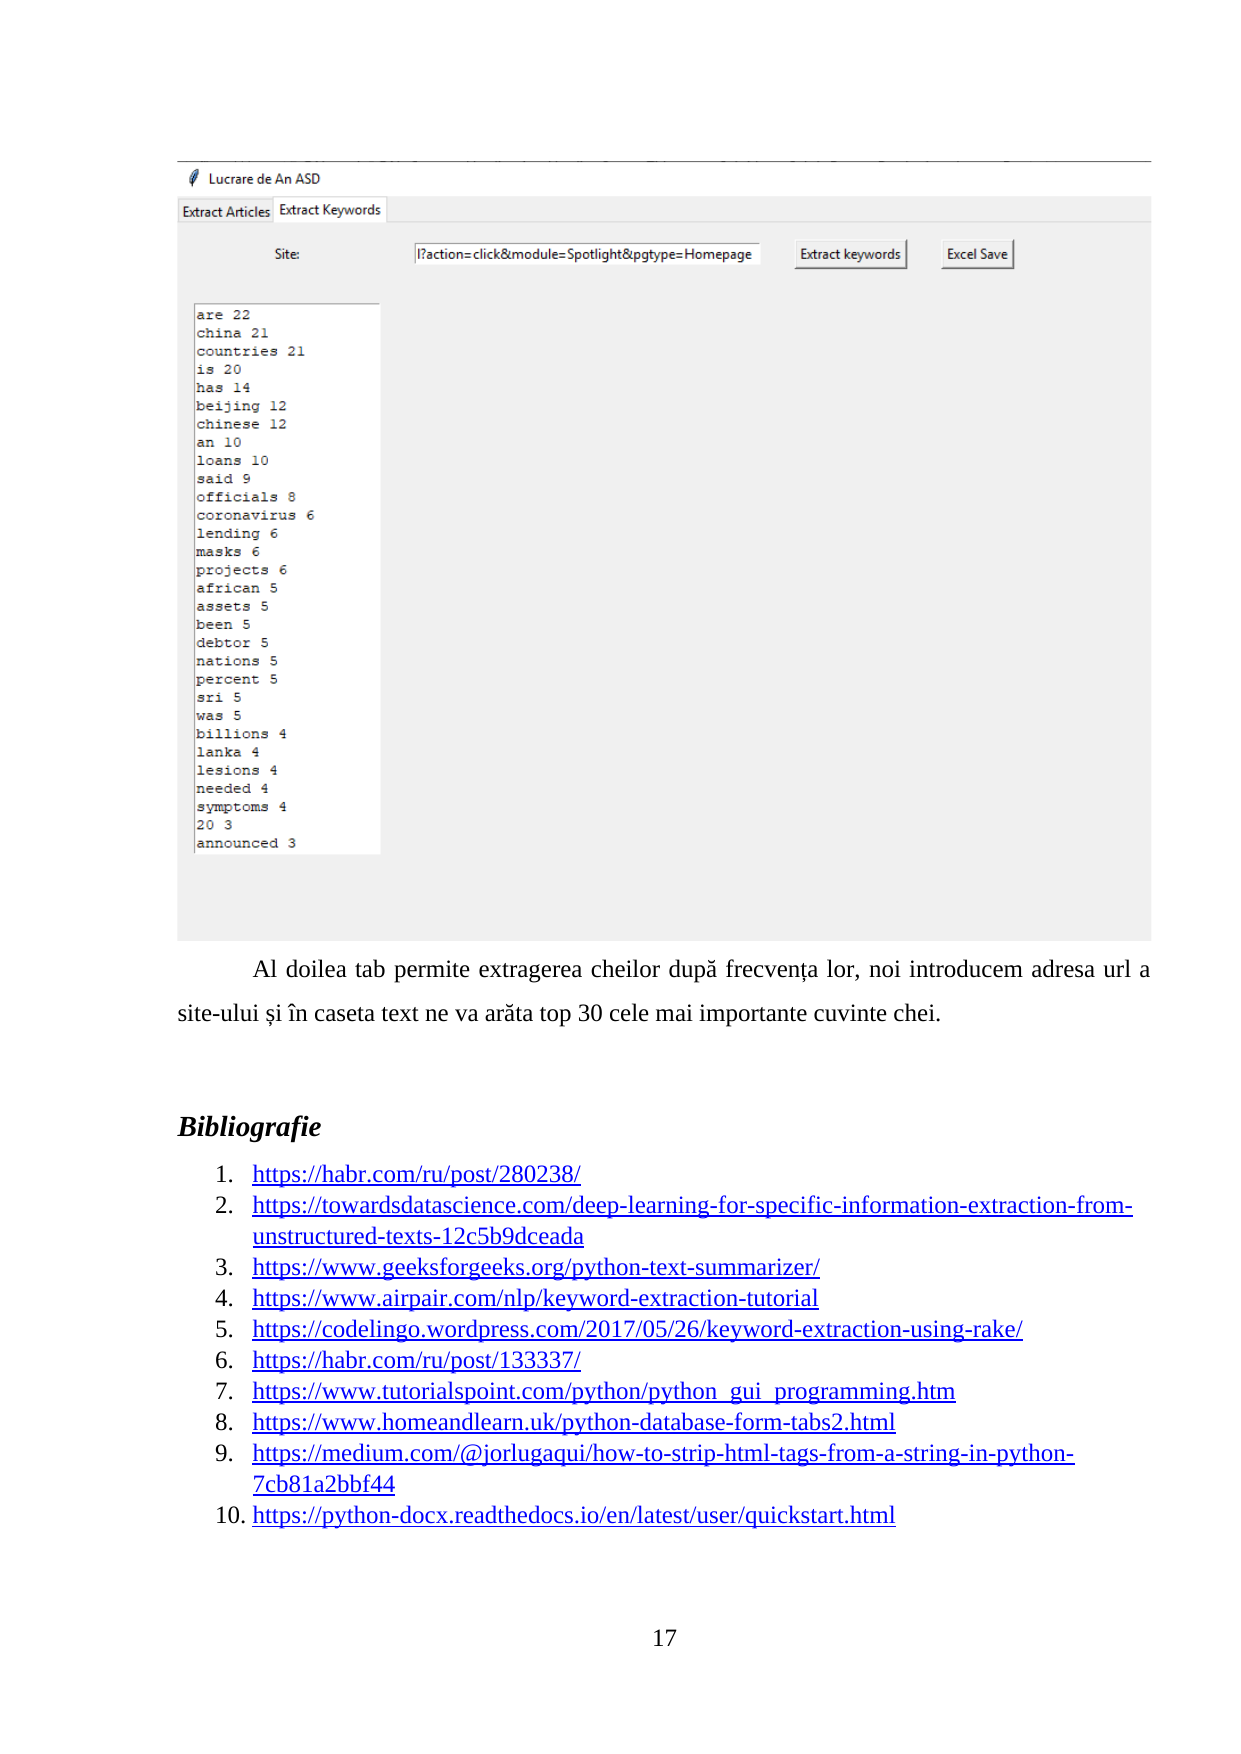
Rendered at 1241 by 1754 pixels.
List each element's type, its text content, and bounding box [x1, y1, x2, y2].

list https://www.airpair.com/nlp/keyword-extraction-tutorial [215, 1283, 1152, 1312]
subtitle Bibliografie [177, 1109, 1152, 1142]
list https://towardsdatascience.com/deep-learning-for-specific-information-extraction-from-unstructured-texts-12c5b9dceada [215, 1190, 1152, 1250]
list https://www.geeksforgeeks.org/python-text-summarizer/ [215, 1252, 1152, 1281]
list https://www.homeandlearn.uk/python-database-form-tabs2.html [215, 1407, 1152, 1436]
picture [177, 161, 1152, 941]
list https://python-docx.readthedocs.io/en/latest/user/quickstart.html [215, 1501, 1152, 1529]
list https://habr.com/ru/post/133337/ [215, 1345, 1152, 1374]
list https://www.tutorialspoint.com/python/python_gui_programming.htm [215, 1376, 1152, 1405]
text Al doilea tab permite extragerea cheilor după frecvența lor, noi introducem adresa url a site-ului și în caseta text ne va arăta top 30 cele mai importante cuvinte chei. [177, 954, 1152, 1026]
list https://codelingo.wordpress.com/2017/05/26/keyword-extraction-using-rake/ [215, 1314, 1152, 1343]
list https://habr.com/ru/post/280238/ [215, 1159, 1152, 1188]
list https://medium.com/@jorlugaqui/how-to-strip-html-tags-from-a-string-in-python-7cb81a2bbf44 [215, 1438, 1152, 1498]
